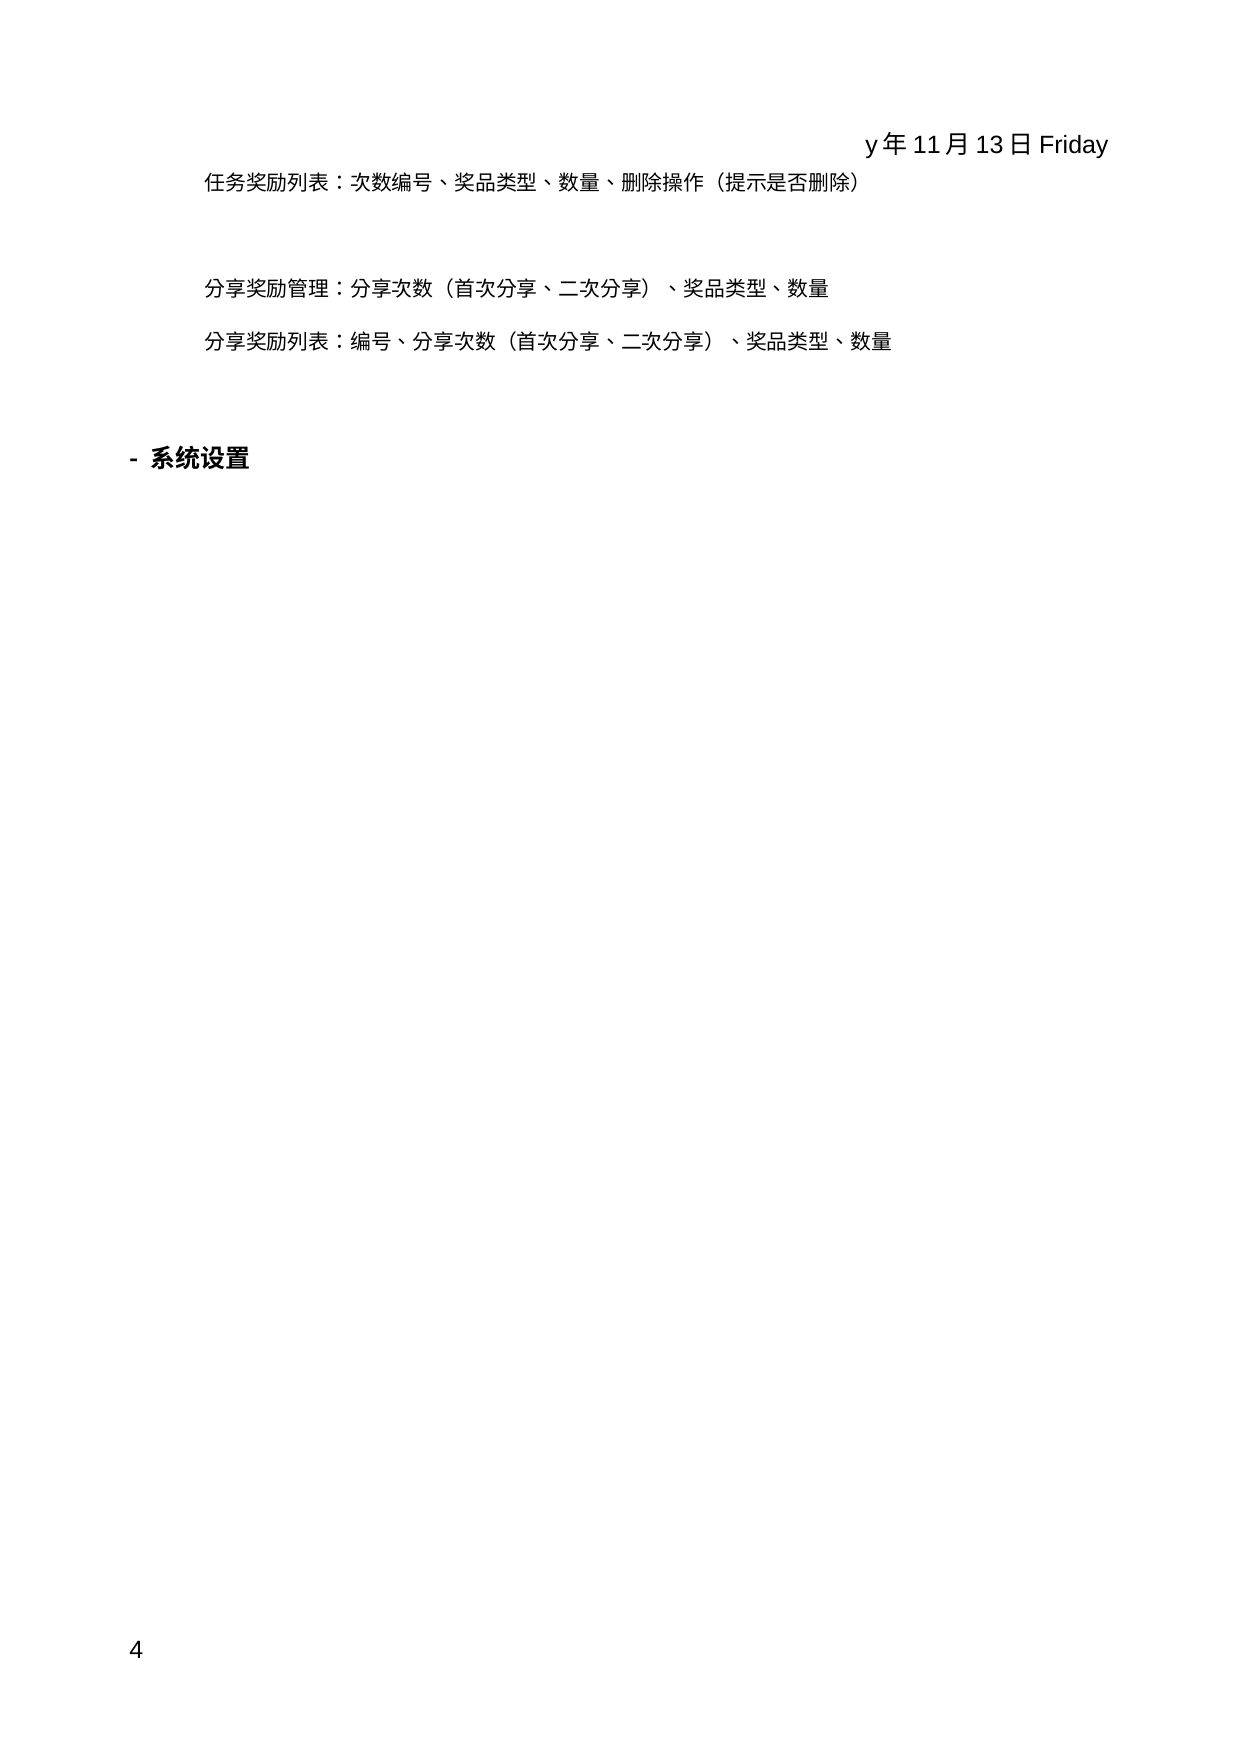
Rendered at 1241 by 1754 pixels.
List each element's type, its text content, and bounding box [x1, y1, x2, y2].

text 任务奖励列表：次数编号、奖品类型、数量、删除操作（提示是否删除） [129, 166, 1111, 197]
list 系统设置 [129, 438, 1111, 474]
text 分享奖励列表：编号、分享次数（首次分享、二次分享）、奖品类型、数量 [129, 325, 1111, 355]
text 分享奖励管理：分享次数（首次分享、二次分享）、奖品类型、数量 [129, 272, 1111, 302]
